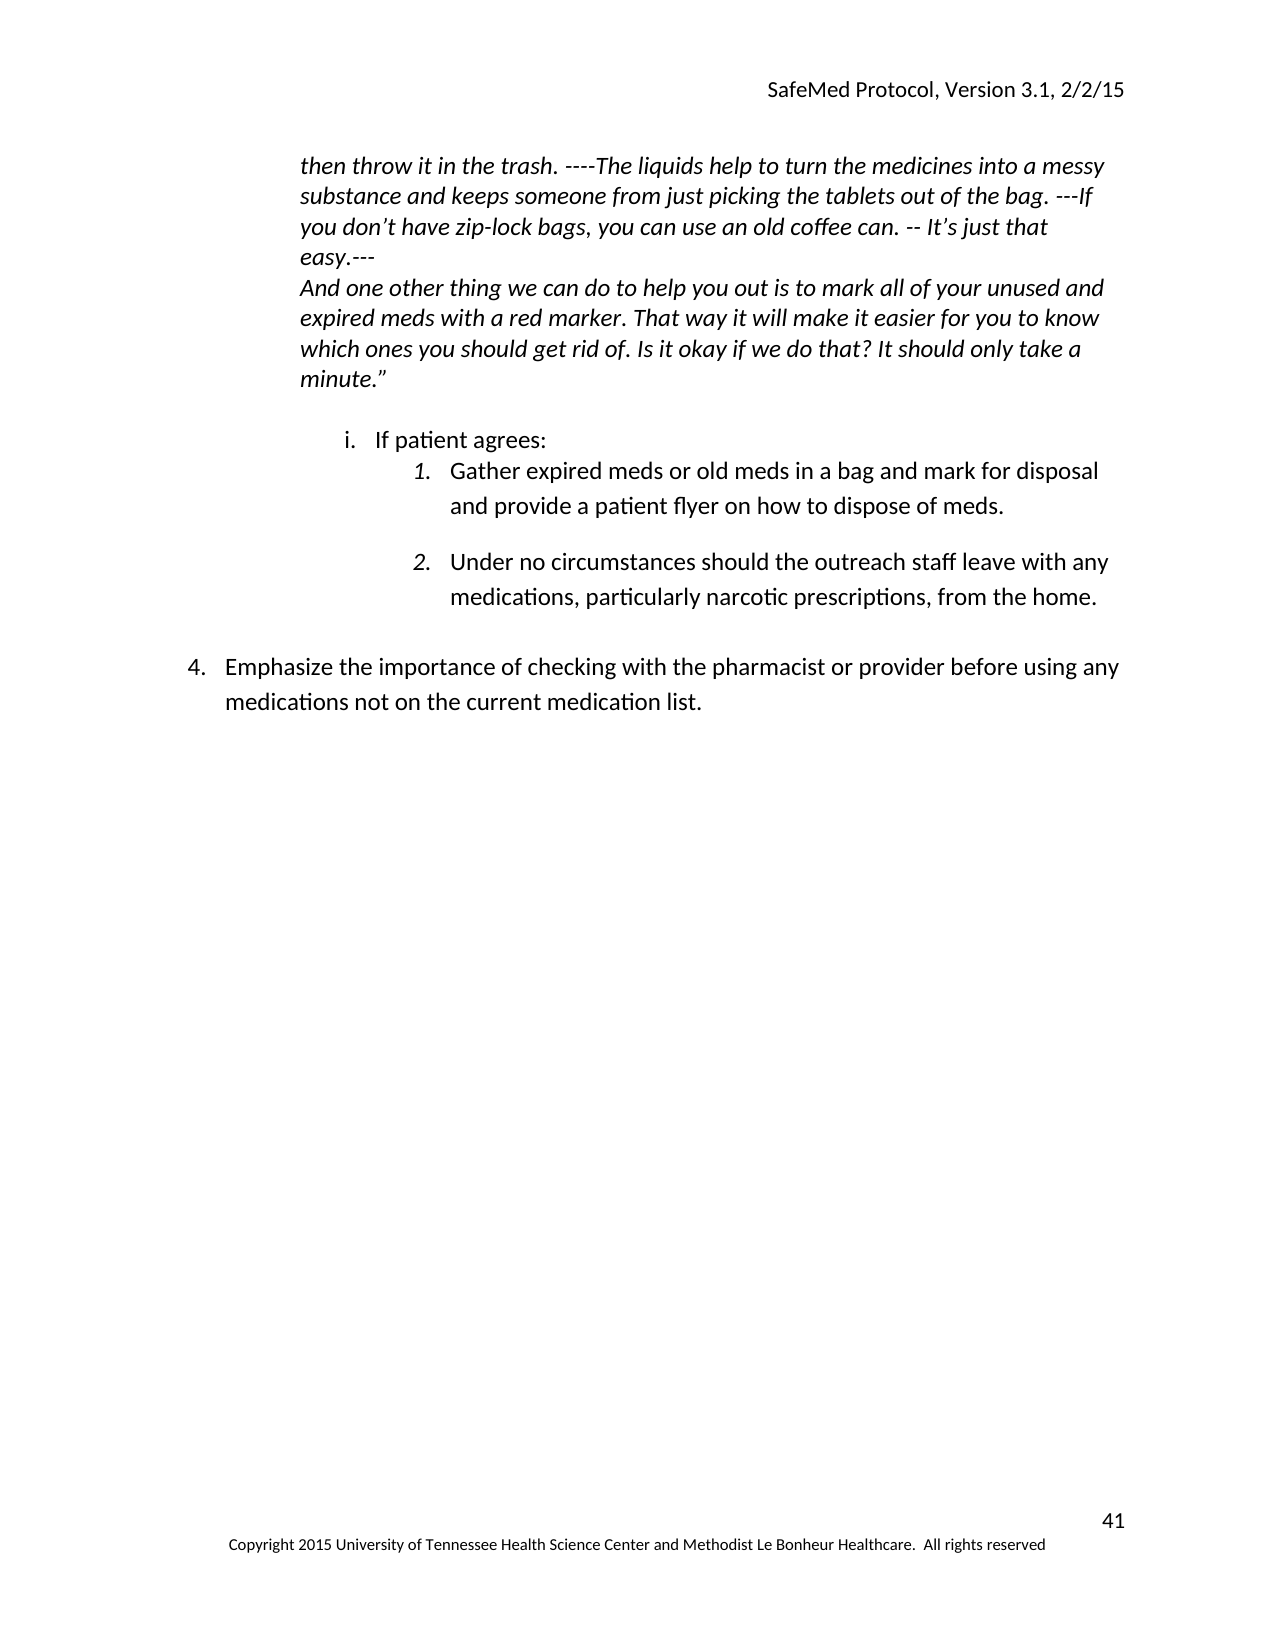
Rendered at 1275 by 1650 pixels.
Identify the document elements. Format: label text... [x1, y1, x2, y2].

list Gather expired meds or old meds in a bag and mark for disposal and provide a patient flyer on how to dispose of meds. [412, 455, 1125, 521]
list Under no circumstances should the outreach staff leave with any medications, particularly narcotic prescriptions, from the home. [412, 546, 1125, 612]
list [262, 150, 1125, 272]
list If patient agrees: [356, 425, 1125, 455]
list And one other thing we can do to help you out is to mark all of your unused and expired meds with a red marker. That way it will make it easier for you to know which ones you should get rid of. Is it okay if we do that? It should only take a minute.” [300, 272, 1125, 394]
list Emphasize the importance of checking with the pharmacist or provider before using any medications not on the current medication list. [187, 651, 1125, 717]
